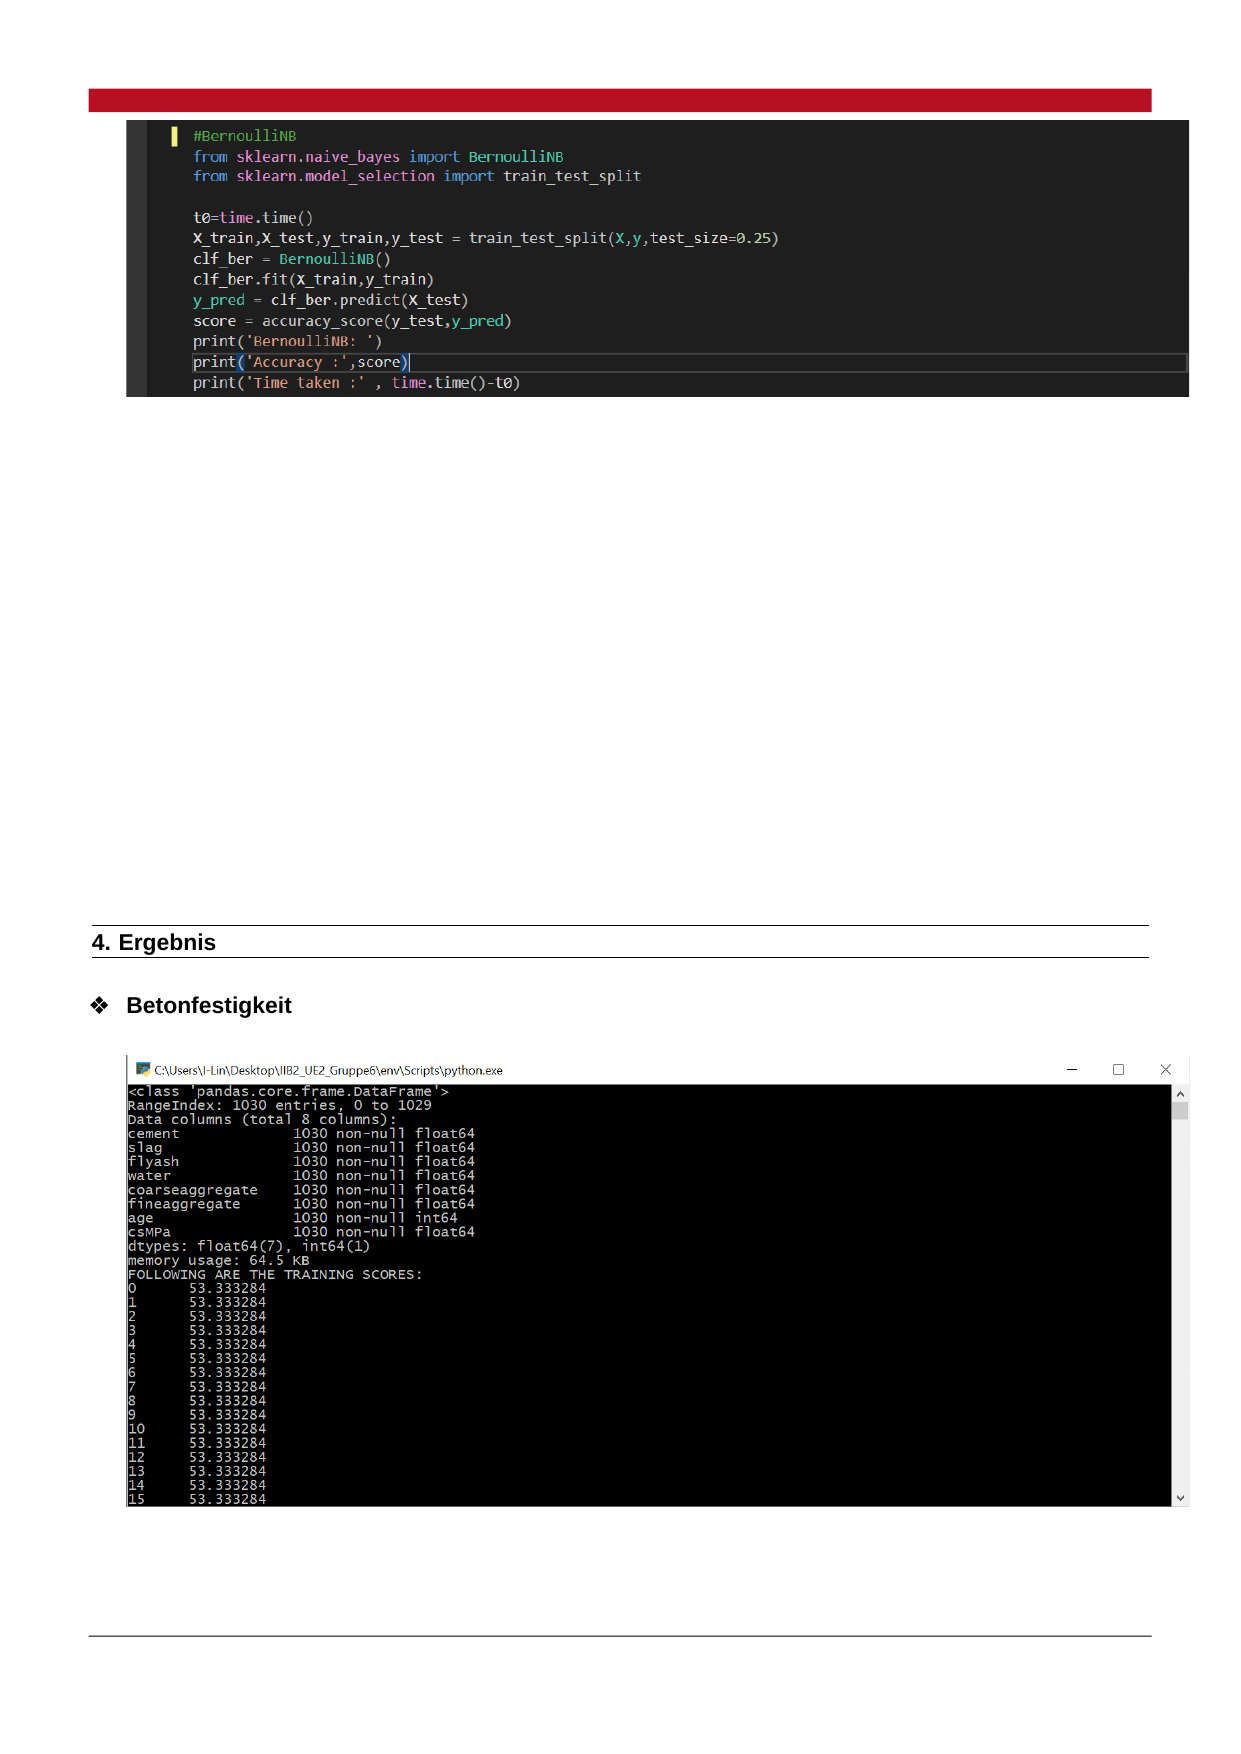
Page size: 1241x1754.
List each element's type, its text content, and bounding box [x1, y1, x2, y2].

picture [126, 1055, 1190, 1507]
subtitle Ergebnis [92, 926, 1149, 957]
picture [126, 120, 1190, 397]
list Betonfestigkeit [89, 992, 1152, 1018]
